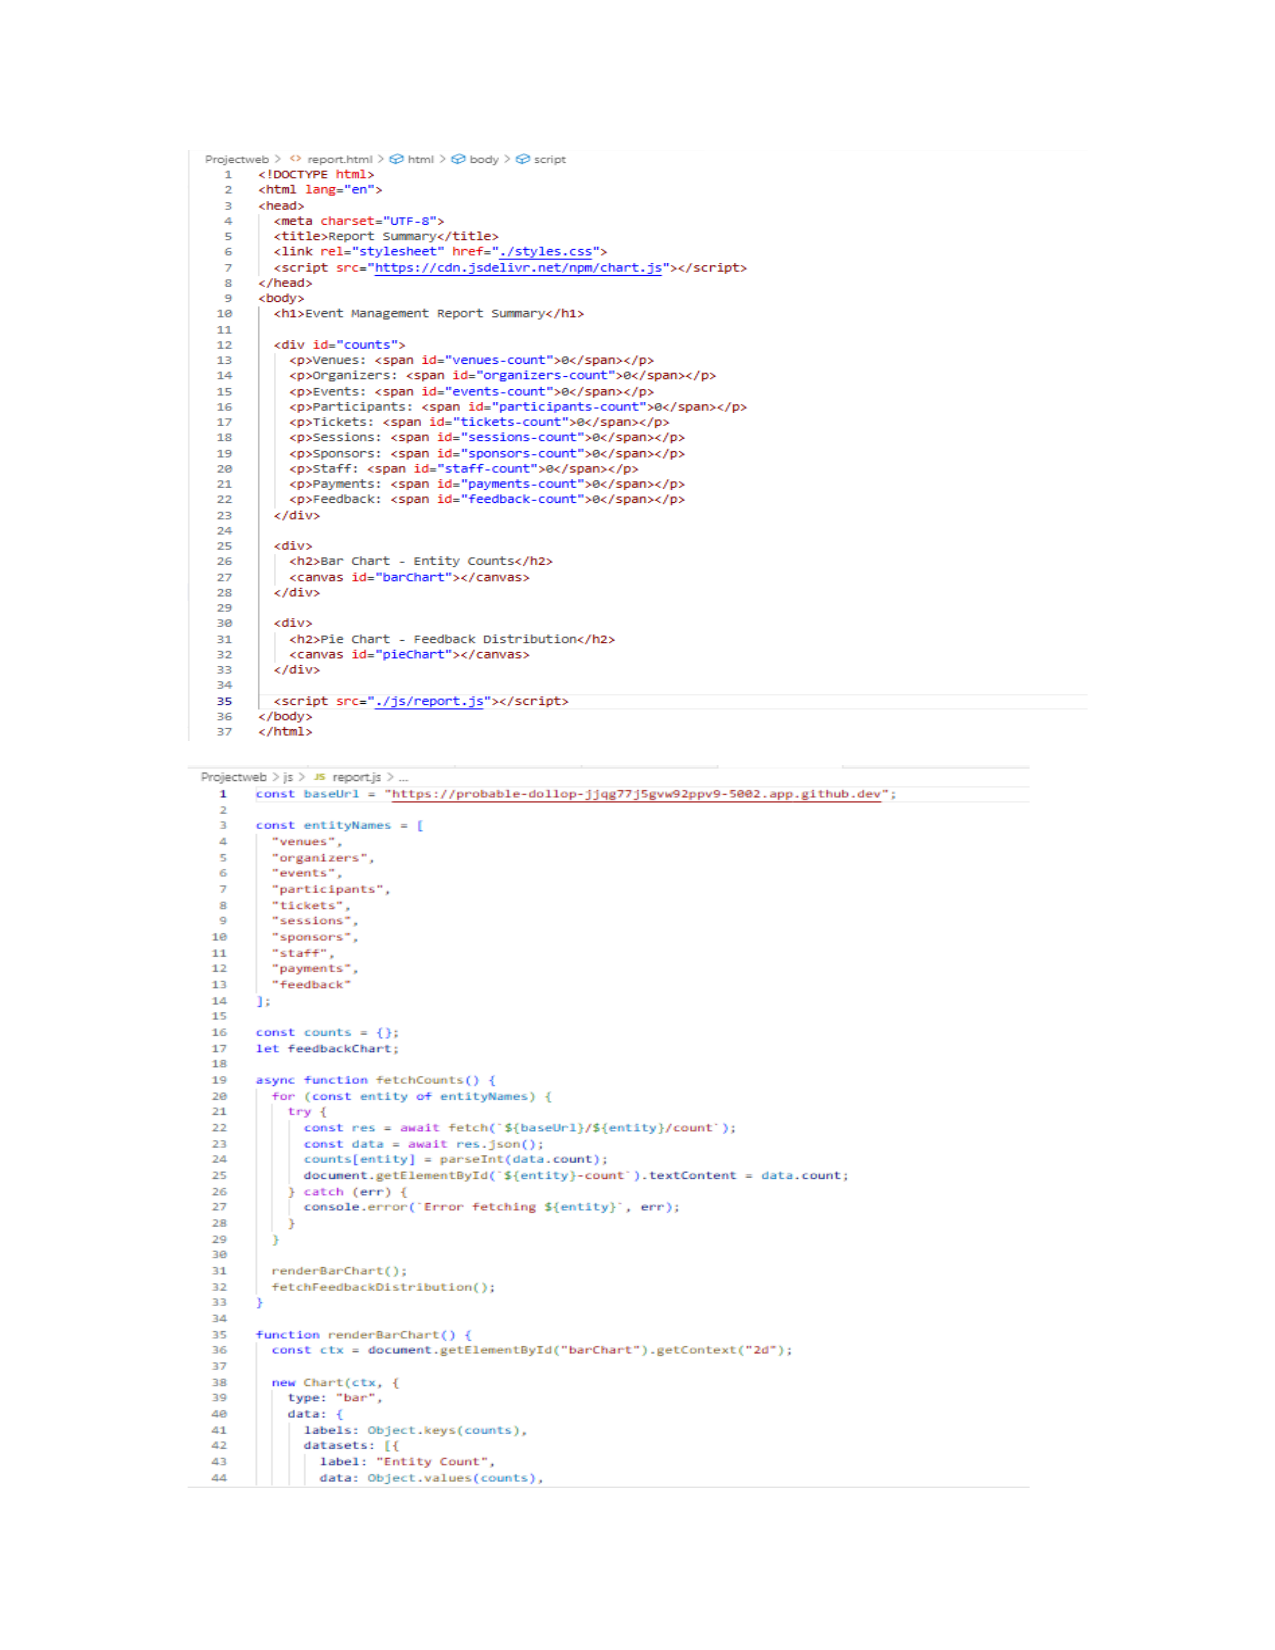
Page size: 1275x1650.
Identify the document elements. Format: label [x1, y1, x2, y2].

picture [187, 765, 1030, 1488]
picture [187, 150, 1088, 741]
